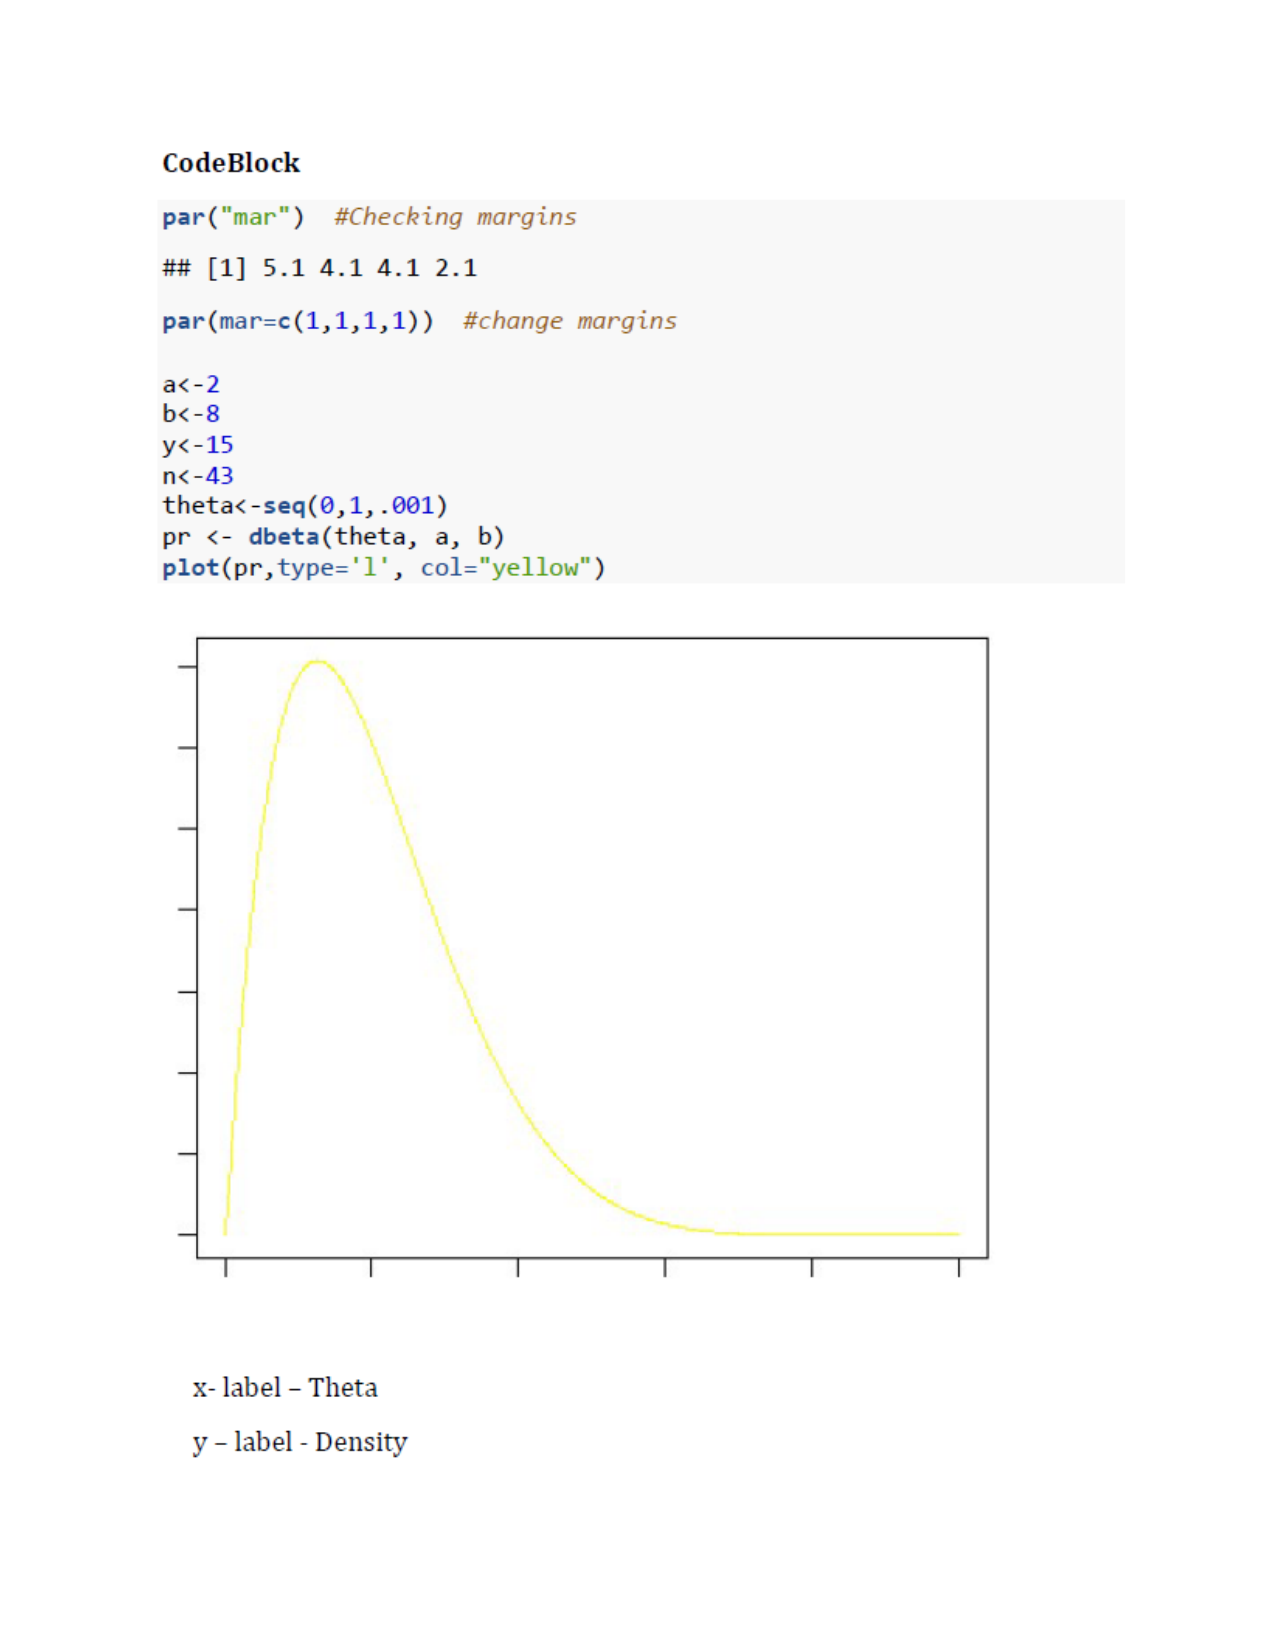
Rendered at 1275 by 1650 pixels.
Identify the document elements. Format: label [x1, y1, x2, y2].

picture [150, 150, 1125, 1459]
